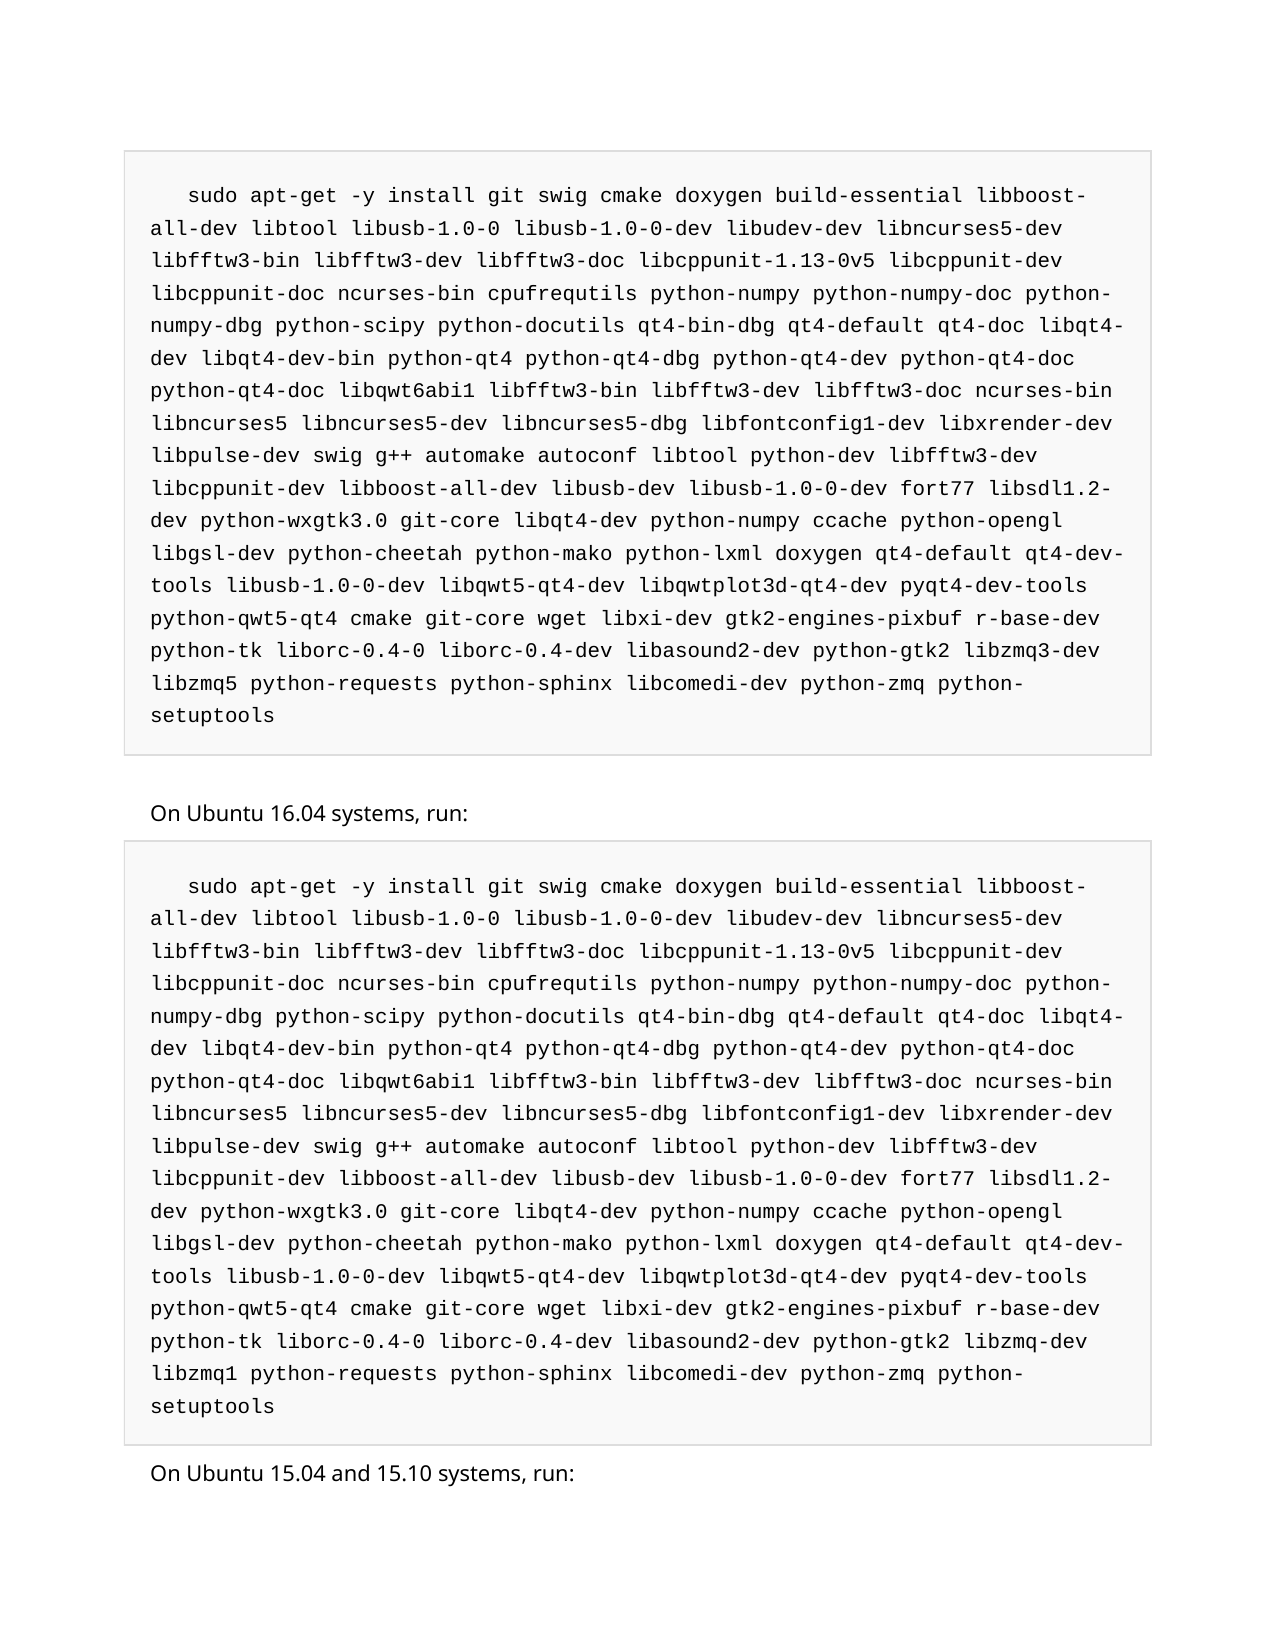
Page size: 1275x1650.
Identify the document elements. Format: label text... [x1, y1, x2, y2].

text sudo apt-get -y install git swig cmake doxygen build-essential libboost-all-dev libtool libusb-1.0-0 libusb-1.0-0-dev libudev-dev libncurses5-dev libfftw3-bin libfftw3-dev libfftw3-doc libcppunit-1.13-0v5 libcppunit-dev libcppunit-doc ncurses-bin cpufrequtils python-numpy python-numpy-doc python-numpy-dbg python-scipy python-docutils qt4-bin-dbg qt4-default qt4-doc libqt4-dev libqt4-dev-bin python-qt4 python-qt4-dbg python-qt4-dev python-qt4-doc python-qt4-doc libqwt6abi1 libfftw3-bin libfftw3-dev libfftw3-doc ncurses-bin libncurses5 libncurses5-dev libncurses5-dbg libfontconfig1-dev libxrender-dev libpulse-dev swig g++ automake autoconf libtool python-dev libfftw3-dev libcppunit-dev libboost-all-dev libusb-dev libusb-1.0-0-dev fort77 libsdl1.2-dev python-wxgtk3.0 git-core libqt4-dev python-numpy ccache python-opengl libgsl-dev python-cheetah python-mako python-lxml doxygen qt4-default qt4-dev-tools libusb-1.0-0-dev libqwt5-qt4-dev libqwtplot3d-qt4-dev pyqt4-dev-tools python-qwt5-qt4 cmake git-core wget libxi-dev gtk2-engines-pixbuf r-base-dev python-tk liborc-0.4-0 liborc-0.4-dev libasound2-dev python-gtk2 libzmq3-dev libzmq5 python-requests python-sphinx libcomedi-dev python-zmq python-setuptools [125, 152, 1150, 754]
text sudo apt-get -y install git swig cmake doxygen build-essential libboost-all-dev libtool libusb-1.0-0 libusb-1.0-0-dev libudev-dev libncurses5-dev libfftw3-bin libfftw3-dev libfftw3-doc libcppunit-1.13-0v5 libcppunit-dev libcppunit-doc ncurses-bin cpufrequtils python-numpy python-numpy-doc python-numpy-dbg python-scipy python-docutils qt4-bin-dbg qt4-default qt4-doc libqt4-dev libqt4-dev-bin python-qt4 python-qt4-dbg python-qt4-dev python-qt4-doc python-qt4-doc libqwt6abi1 libfftw3-bin libfftw3-dev libfftw3-doc ncurses-bin libncurses5 libncurses5-dev libncurses5-dbg libfontconfig1-dev libxrender-dev libpulse-dev swig g++ automake autoconf libtool python-dev libfftw3-dev libcppunit-dev libboost-all-dev libusb-dev libusb-1.0-0-dev fort77 libsdl1.2-dev python-wxgtk3.0 git-core libqt4-dev python-numpy ccache python-opengl libgsl-dev python-cheetah python-mako python-lxml doxygen qt4-default qt4-dev-tools libusb-1.0-0-dev libqwt5-qt4-dev libqwtplot3d-qt4-dev pyqt4-dev-tools python-qwt5-qt4 cmake git-core wget libxi-dev gtk2-engines-pixbuf r-base-dev python-tk liborc-0.4-0 liborc-0.4-dev libasound2-dev python-gtk2 libzmq-dev libzmq1 python-requests python-sphinx libcomedi-dev python-zmq python-setuptools [125, 842, 1150, 1444]
text On Ubuntu 16.04 systems, run: [150, 768, 1125, 828]
text On Ubuntu 15.04 and 15.10 systems, run: [150, 1458, 1125, 1488]
